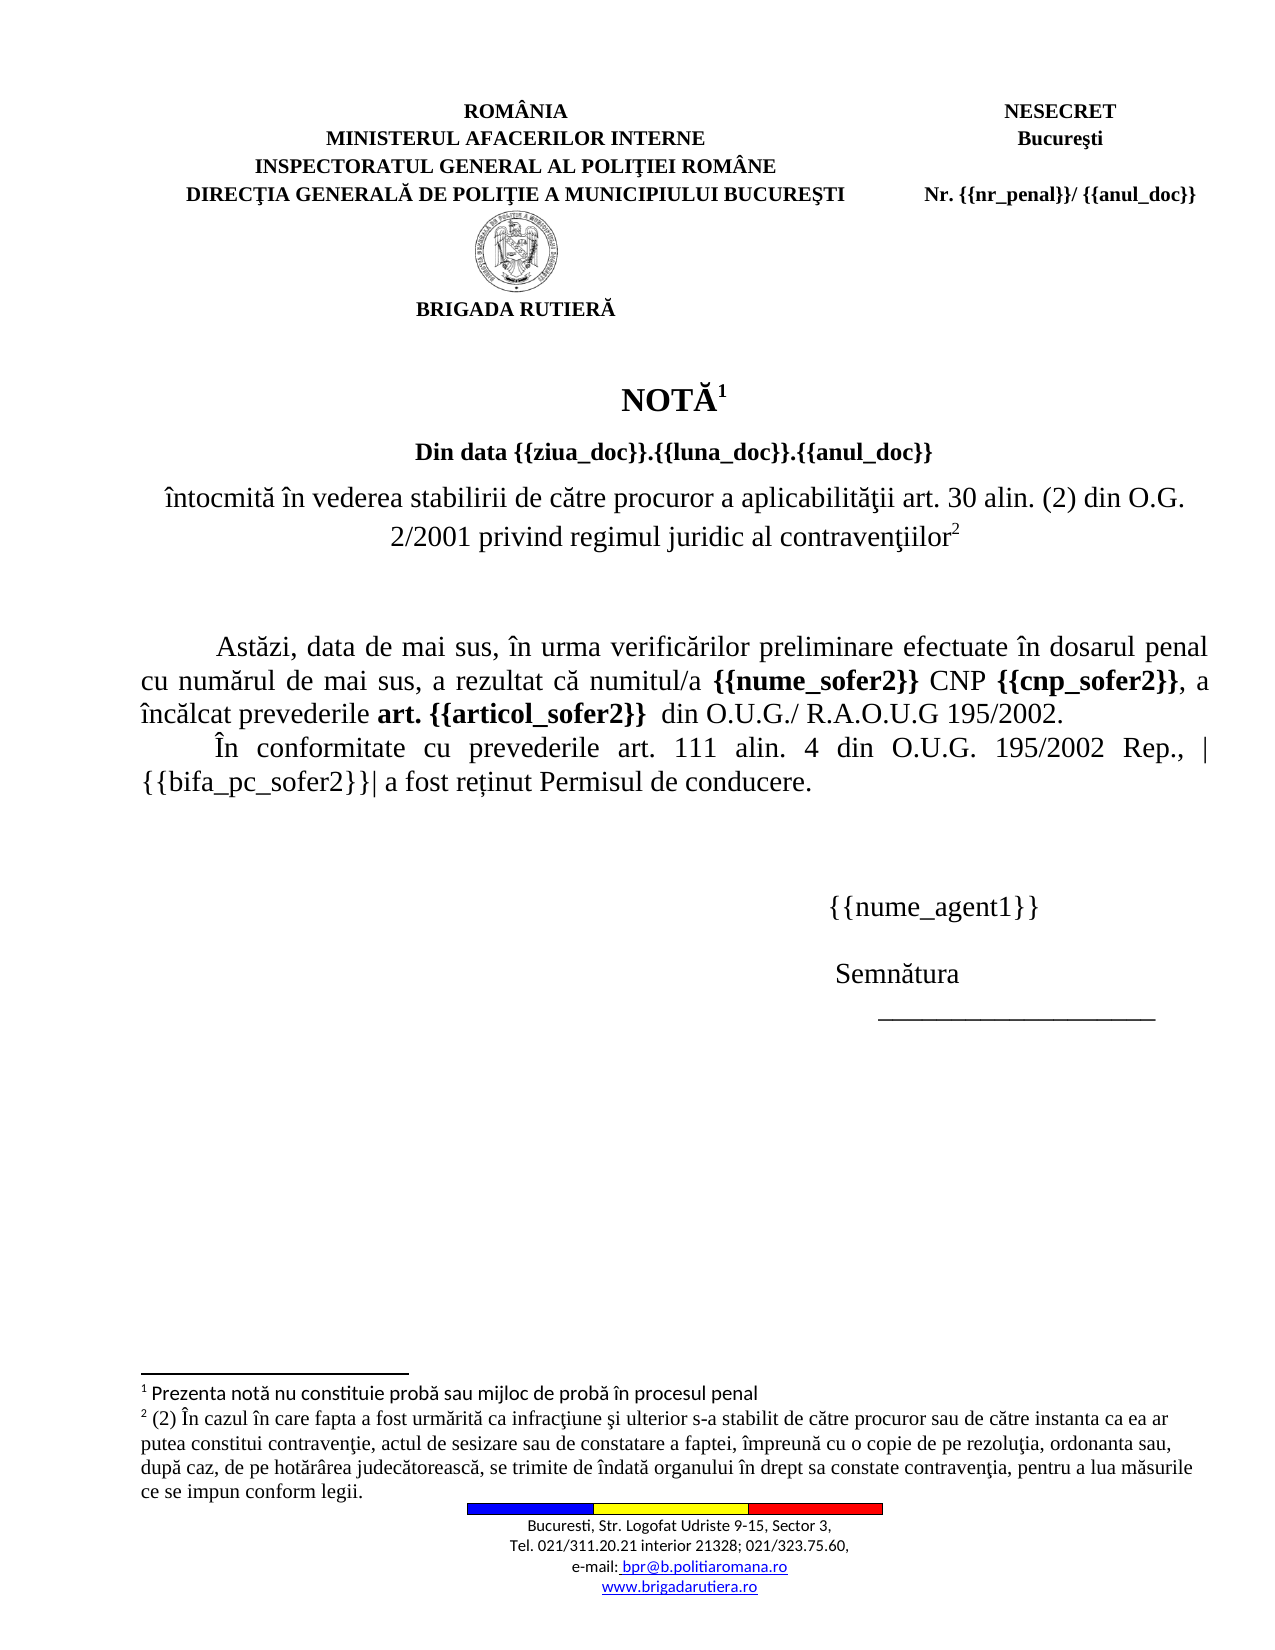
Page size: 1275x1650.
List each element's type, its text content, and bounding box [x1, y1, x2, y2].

text {{nume_agent1}} [141, 889, 1209, 923]
text Din data {{ziua_doc}}.{{luna_doc}}.{{anul_doc}} [141, 437, 1207, 466]
text NOTĂ [141, 380, 1207, 418]
text Astăzi, data de mai sus, în urma verificărilor preliminare efectuate în dosarul penal cu numărul de mai sus, a rezultat că numitul/a {{nume_sofer2}} CNP {{cnp_sofer2}}, a încălcat prevederile art. {{articol_sofer2}} din O.U.G./ R.A.O.U.G 195/2002. [141, 629, 1209, 730]
table_header ROMÂNIA MINISTERUL AFACERILOR INTERNE INSPECTORATUL GENERAL AL POLIŢIEI ROMÂNE DIRECŢIA GENERALĂ DE POLIŢIE A MUNICIPIULUI BUCUREŞTI BRIGADA RUTIERĂ [141, 71, 891, 380]
table_header NESECRET Bucureşti Nr. {{nr_penal}}/ {{anul_doc}} [891, 71, 1230, 380]
text întocmită în vederea stabilirii de către procuror a aplicabilităţii art. 30 alin. (2) din O.G. 2/2001 privind regimul juridic al contravenţiilor [141, 481, 1209, 553]
text În conformitate cu prevederile art. 111 alin. 4 din O.U.G. 195/2002 Rep., |{{bifa_pc_sofer2}}| a fost reținut Permisul de conducere. [141, 730, 1209, 797]
picture [473, 209, 559, 293]
text ___________________ [141, 990, 1209, 1023]
text Semnătura [141, 956, 1209, 990]
